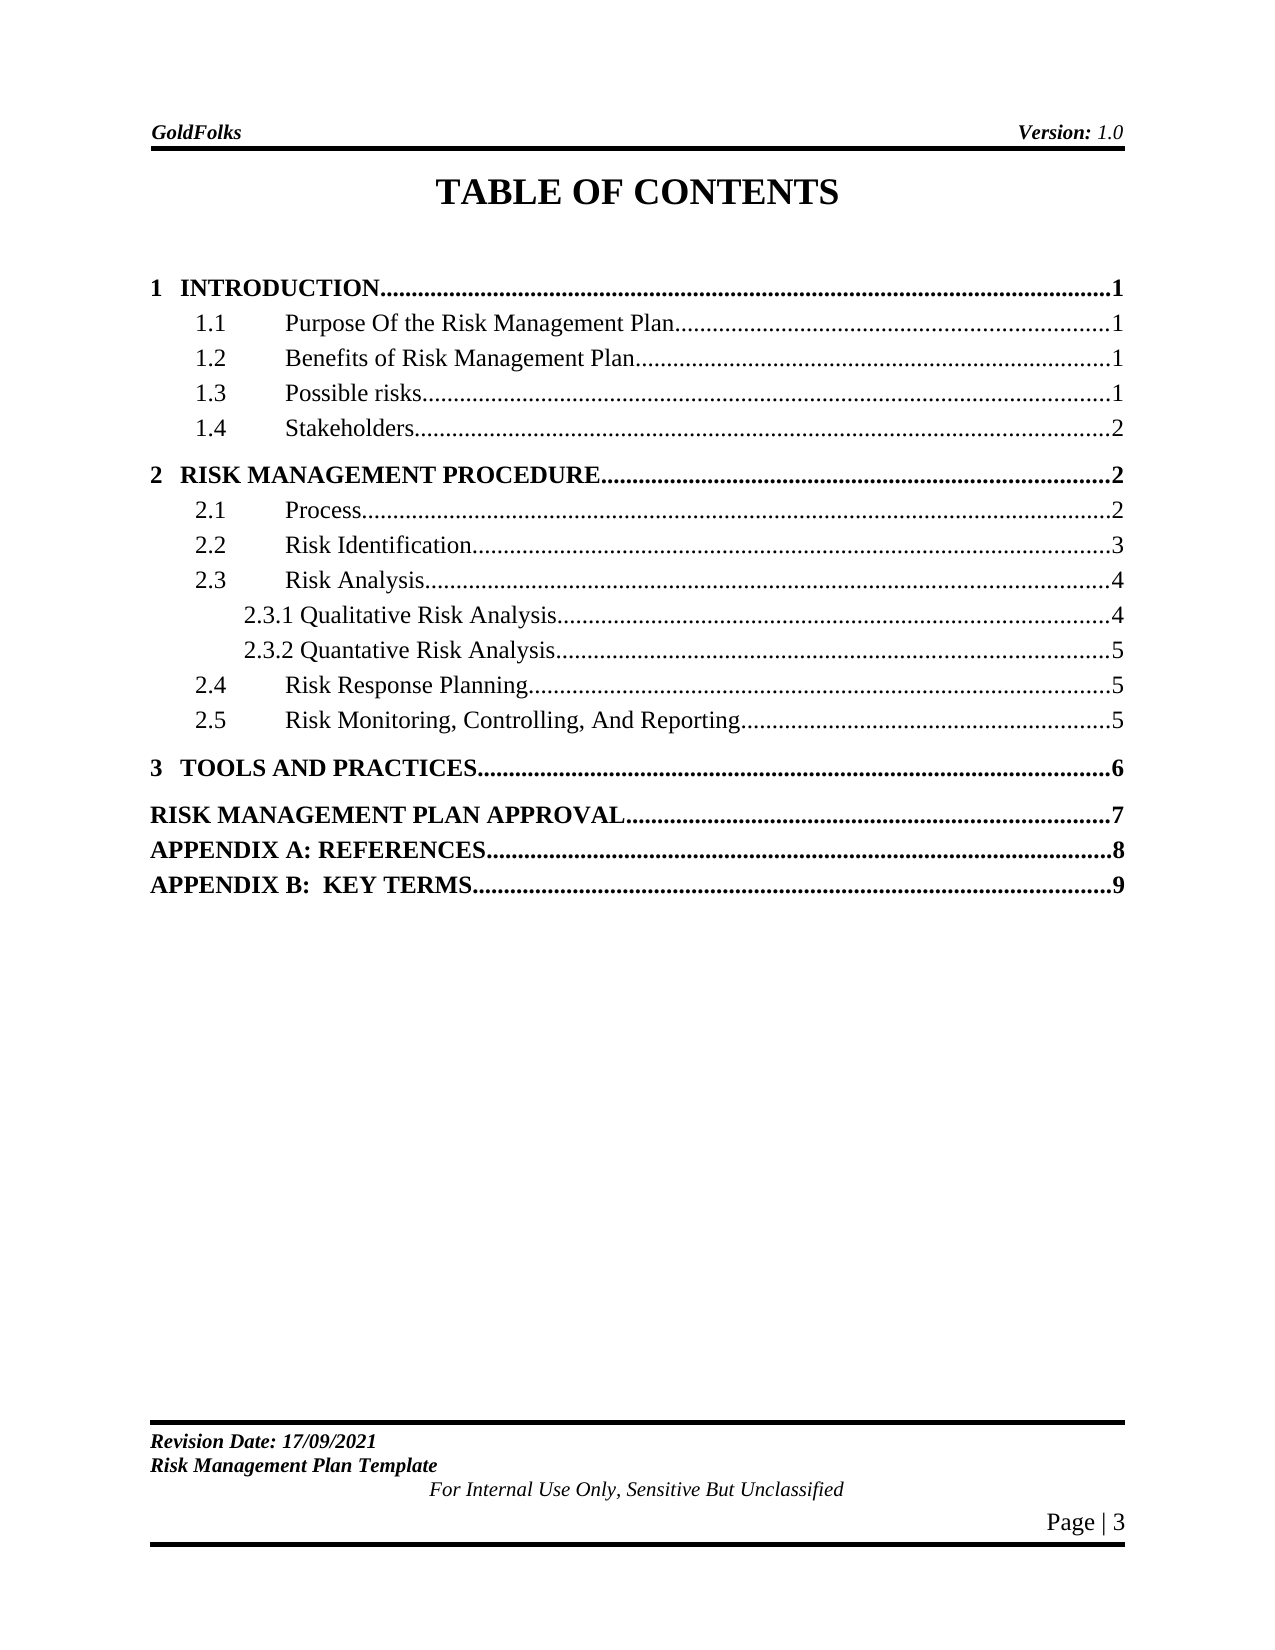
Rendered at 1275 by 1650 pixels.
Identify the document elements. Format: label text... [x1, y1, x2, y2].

text 1.1 Purpose Of the Risk Management Plan 1 [195, 308, 1125, 336]
text 2.3 Risk Analysis 4 [195, 565, 1125, 594]
text 2 risk management Procedure 2 [150, 460, 1125, 489]
text APPENDIX A: REFERENCES 8 [150, 835, 1125, 864]
text risk management plan approval 7 [150, 800, 1125, 829]
text APPENDIX B: KEY TERMS 9 [150, 870, 1125, 899]
text 3 Tools And Practices 6 [150, 753, 1125, 781]
text 1 INTRODUCTION 1 [150, 273, 1125, 301]
text 2.1 Process 2 [195, 495, 1125, 524]
text 2.3.1 Qualitative Risk Analysis 4 [244, 600, 1125, 629]
text 2.3.2 Quantative Risk Analysis 5 [244, 635, 1125, 664]
text 2.4 Risk Response Planning 5 [195, 670, 1125, 699]
text 1.2 Benefits of Risk Management Plan 1 [195, 343, 1125, 371]
title TABLE OF CONTENTS [150, 169, 1125, 213]
text 1.3 Possible risks 1 [195, 378, 1125, 406]
text 1.4 Stakeholders 2 [195, 413, 1125, 441]
text 2.5 Risk Monitoring, Controlling, And Reporting 5 [195, 705, 1125, 734]
text 2.2 Risk Identification 3 [195, 530, 1125, 559]
